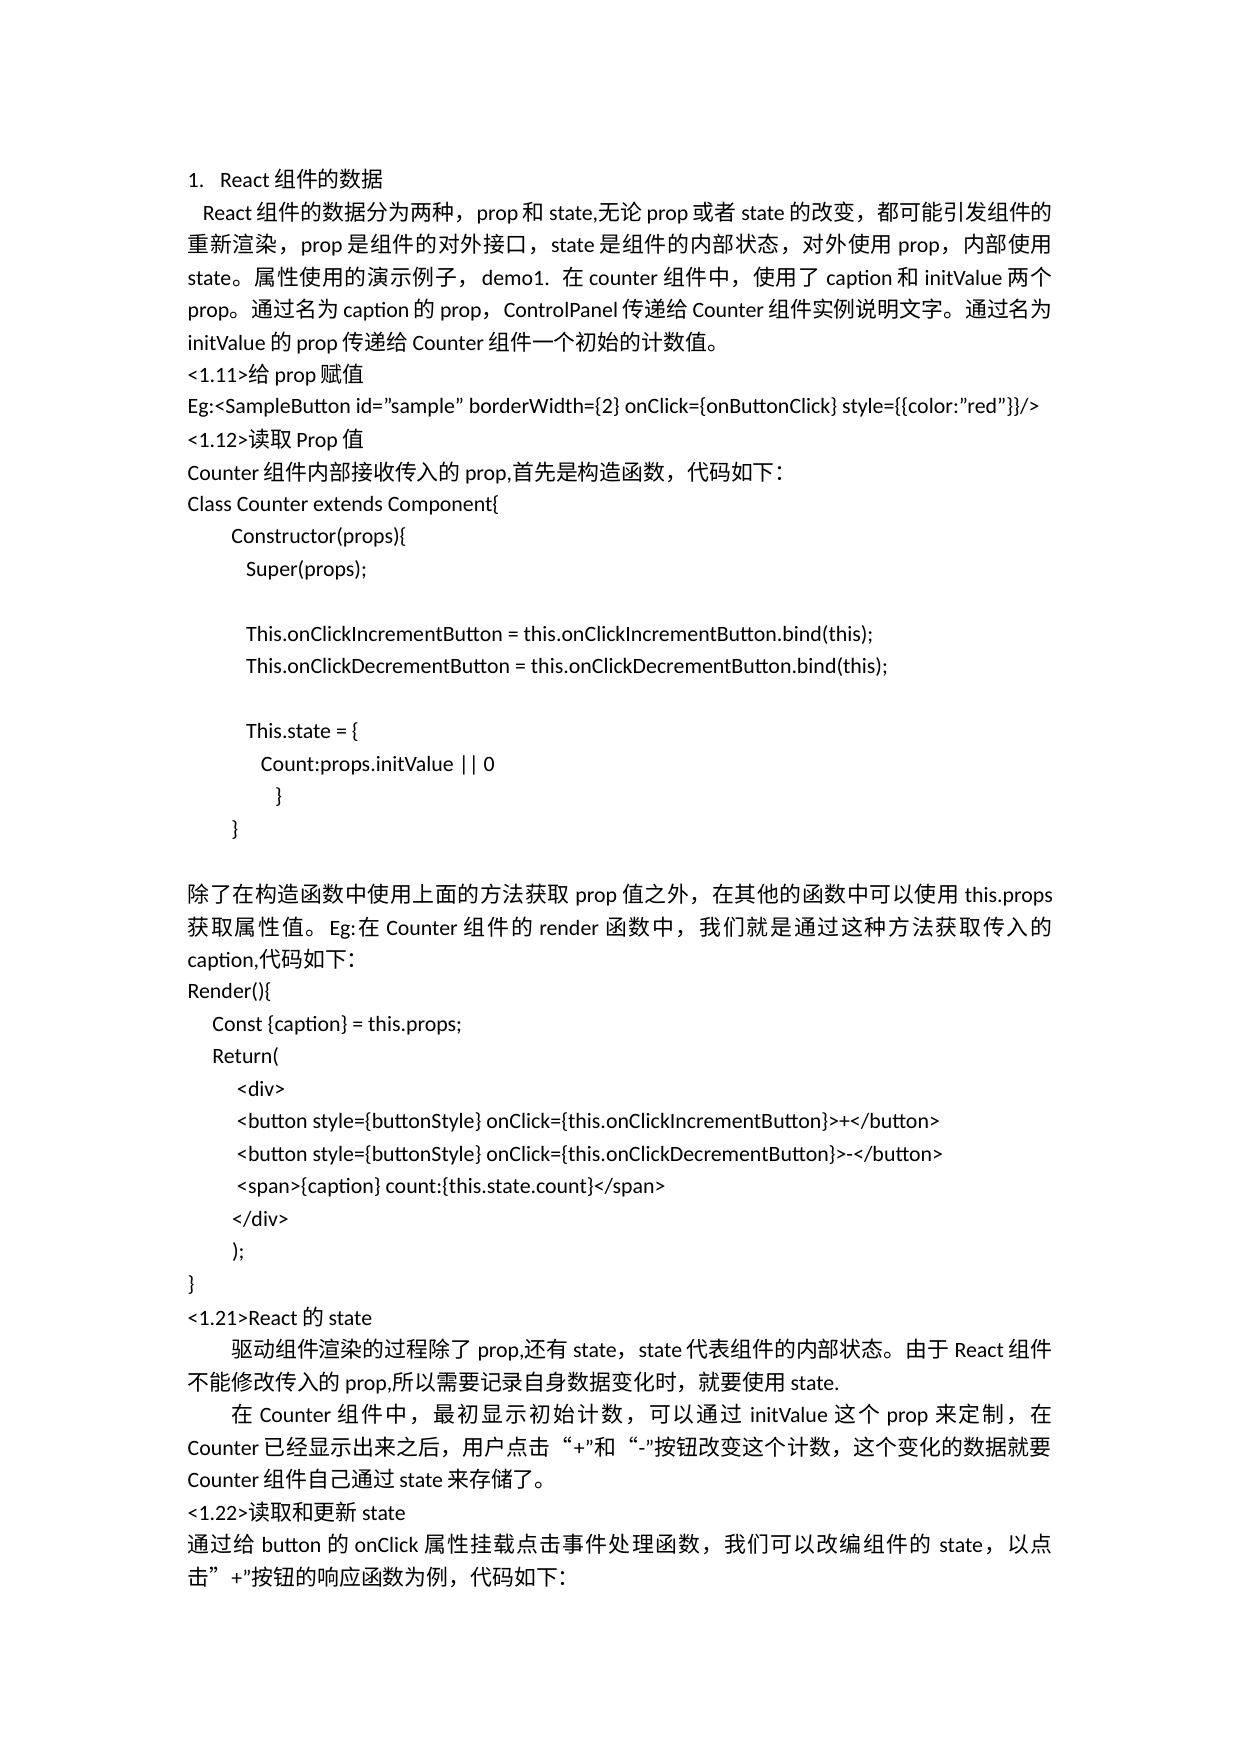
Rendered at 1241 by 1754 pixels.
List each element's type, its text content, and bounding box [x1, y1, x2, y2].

list <button style={buttonStyle} onClick={this.onClickIncrementButton}>+</button> [187, 1104, 1053, 1137]
list </div> [187, 1202, 1053, 1234]
list <span>{caption} count:{this.state.count}</span> [187, 1169, 1053, 1202]
list Counter组件内部接收传入的prop,首先是构造函数，代码如下： [187, 454, 1053, 487]
list <1.22>读取和更新state [187, 1494, 1053, 1527]
list Render(){ [187, 974, 1053, 1007]
list This.onClickIncrementButton = this.onClickIncrementButton.bind(this); [187, 617, 1053, 649]
list 通过给button的onClick属性挂载点击事件处理函数，我们可以改编组件的state，以点击”+”按钮的响应函数为例，代码如下： [187, 1527, 1053, 1592]
list Eg:<SampleButton id=”sample” borderWidth={2} onClick={onButtonClick} style={{color:”red”}}/> [187, 389, 1053, 422]
list Super(props); [187, 552, 1053, 584]
list React组件的数据分为两种，prop和state,无论prop或者state的改变，都可能引发组件的重新渲染，prop是组件的对外接口，state是组件的内部状态，对外使用prop，内部使用state。属性使用的演示例子，demo1. 在counter组件中，使用了caption和initValue两个prop。通过名为caption的prop，ControlPanel传递给Counter组件实例说明文字。通过名为initValue的prop传递给Counter组件一个初始的计数值。 [187, 194, 1053, 357]
list } [187, 1267, 1053, 1299]
list } [187, 812, 1053, 844]
list Class Counter extends Component{ [187, 487, 1053, 519]
list ); [187, 1234, 1053, 1267]
list Count:props.initValue || 0 [187, 747, 1053, 779]
list } [187, 779, 1053, 812]
list 除了在构造函数中使用上面的方法获取prop值之外，在其他的函数中可以使用this.props获取属性值。Eg:在Counter组件的render函数中，我们就是通过这种方法获取传入的caption,代码如下： [187, 877, 1053, 974]
list Constructor(props){ [187, 519, 1053, 552]
list Const {caption} = this.props; [187, 1007, 1053, 1039]
list React组件的数据 [187, 162, 1053, 194]
list This.state = { [187, 714, 1053, 747]
list Return( [187, 1039, 1053, 1072]
list 在Counter组件中，最初显示初始计数，可以通过initValue这个prop来定制，在Counter已经显示出来之后，用户点击“+”和“-”按钮改变这个计数，这个变化的数据就要Counter组件自己通过state来存储了。 [187, 1397, 1053, 1494]
list <1.21>React的state [187, 1299, 1053, 1332]
list <div> [187, 1072, 1053, 1104]
list <button style={buttonStyle} onClick={this.onClickDecrementButton}>-</button> [187, 1137, 1053, 1169]
list <1.11>给prop赋值 [187, 357, 1053, 389]
list 驱动组件渲染的过程除了prop,还有state，state代表组件的内部状态。由于React组件不能修改传入的prop,所以需要记录自身数据变化时，就要使用state. [187, 1332, 1053, 1397]
list <1.12>读取Prop值 [187, 422, 1053, 454]
list This.onClickDecrementButton = this.onClickDecrementButton.bind(this); [187, 649, 1053, 682]
